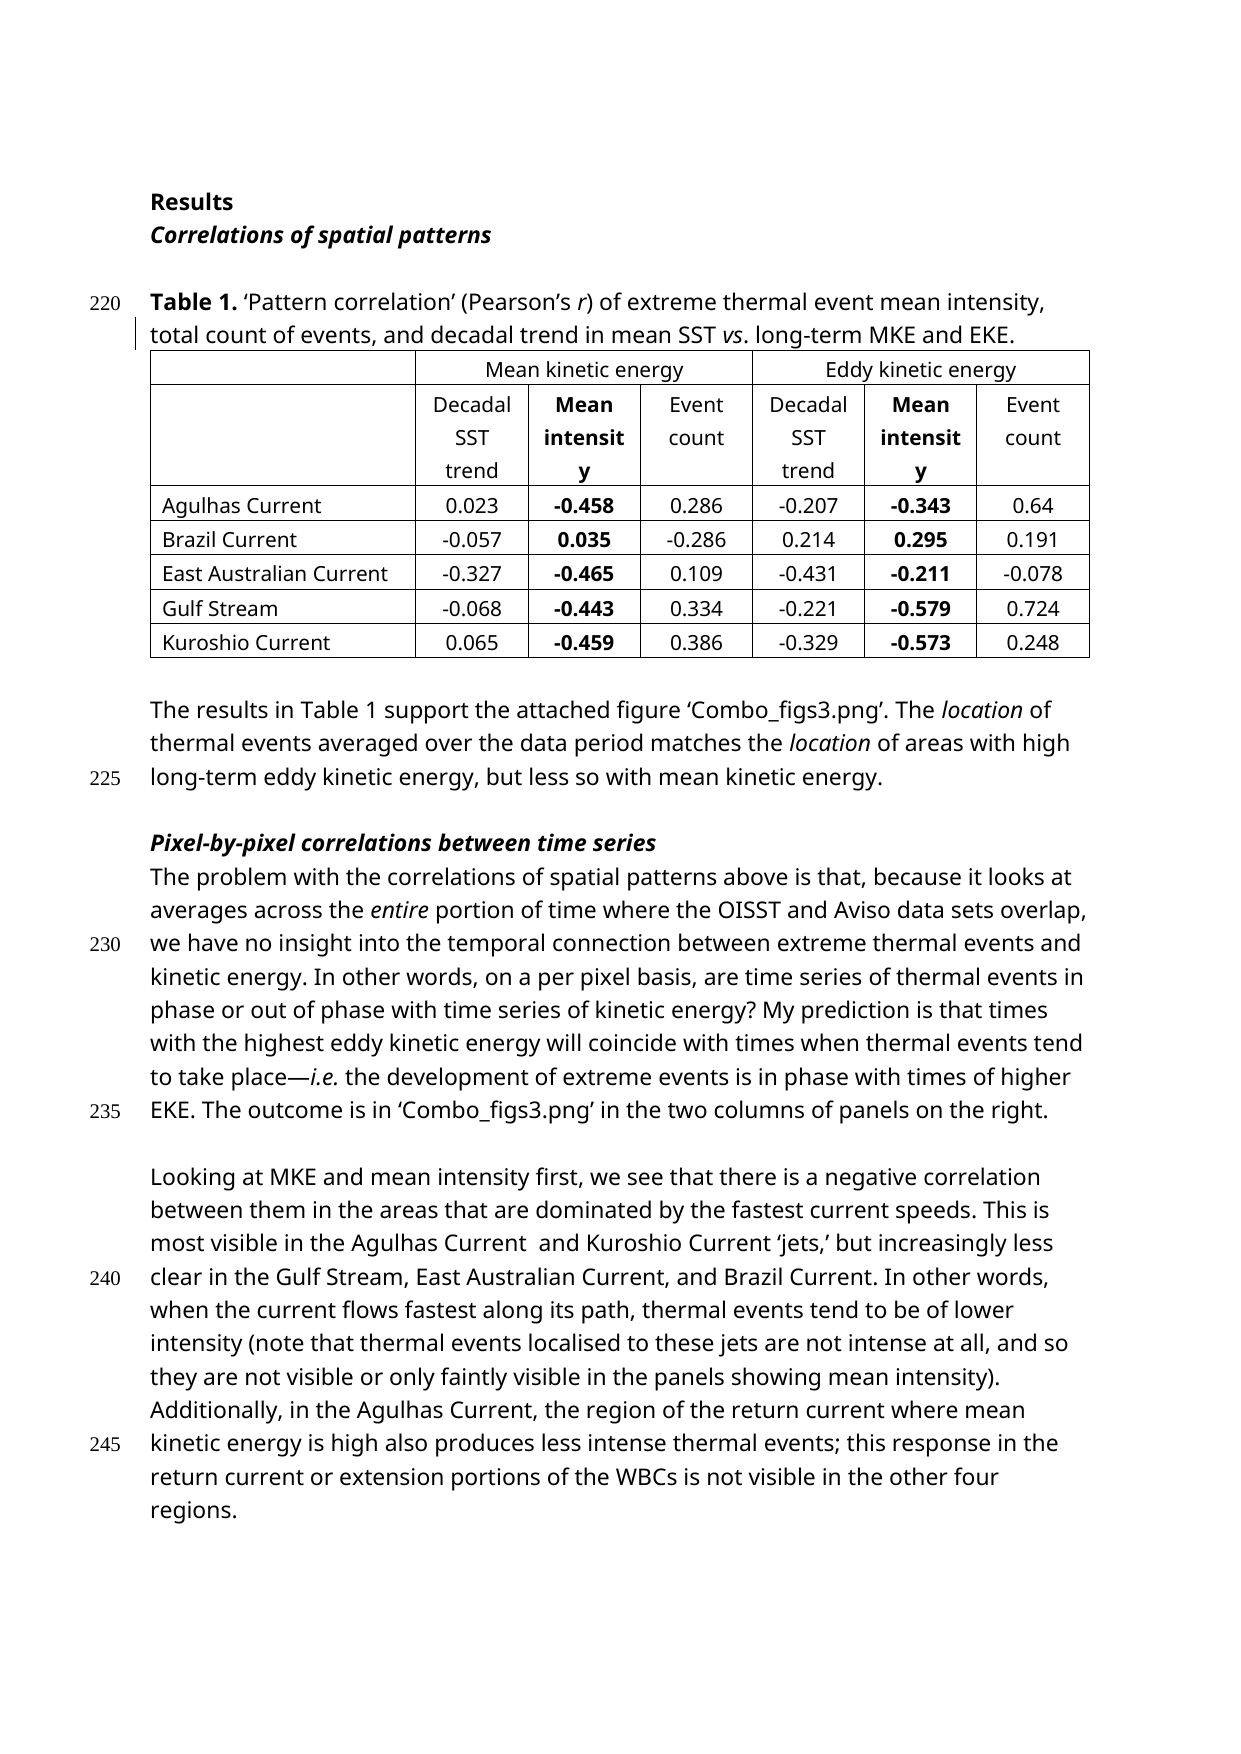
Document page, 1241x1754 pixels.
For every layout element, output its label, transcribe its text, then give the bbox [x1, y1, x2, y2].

table_cell 0.035 [529, 521, 640, 554]
table_header Eddy kinetic energy [753, 351, 1089, 384]
table_cell -0.459 [529, 624, 640, 657]
table_cell -0.207 [753, 486, 864, 520]
table_cell -0.443 [529, 590, 640, 623]
table_cell -0.458 [529, 486, 640, 520]
table_cell -0.327 [416, 555, 528, 588]
table_cell -0.211 [865, 555, 976, 588]
table_cell Event count [641, 385, 752, 485]
table_cell -0.579 [865, 590, 976, 623]
table_cell -0.465 [529, 555, 640, 588]
table_cell 0.295 [865, 521, 976, 554]
table_cell [151, 385, 415, 485]
table_cell 0.724 [977, 590, 1089, 623]
table_cell -0.068 [416, 590, 528, 623]
table_cell Decadal SST trend [416, 385, 528, 485]
table_cell 0.191 [977, 521, 1089, 554]
table_cell Gulf Stream [151, 590, 415, 623]
table_cell Agulhas Current [151, 486, 415, 520]
table_cell -0.573 [865, 624, 976, 657]
table_cell 0.64 [977, 486, 1089, 520]
table_cell 0.214 [753, 521, 864, 554]
table_cell 0.065 [416, 624, 528, 657]
table_cell -0.343 [865, 486, 976, 520]
table_cell 0.248 [977, 624, 1089, 657]
table_cell -0.431 [753, 555, 864, 588]
table_header Mean kinetic energy [416, 351, 752, 384]
table_cell Decadal SST trend [753, 385, 864, 485]
table_cell 0.334 [641, 590, 752, 623]
text Results [150, 183, 1090, 217]
text The results in Table 1 support the attached figure ‘Combo_figs3.png’. The location of thermal events averaged over the data period matches the location of areas with high long-term eddy kinetic energy, but less so with mean kinetic energy. [150, 692, 1090, 792]
table_cell 0.386 [641, 624, 752, 657]
text The problem with the correlations of spatial patterns above is that, because it looks at averages across the entire portion of time where the OISST and Aviso data sets overlap, we have no insight into the temporal connection between extreme thermal events and kinetic energy. In other words, on a per pixel basis, are time series of thermal events in phase or out of phase with time series of kinetic energy? My prediction is that times with the highest eddy kinetic energy will coincide with times when thermal events tend to take place—i.e. the development of extreme events is in phase with times of higher EKE. The outcome is in ‘Combo_figs3.png’ in the two columns of panels on the right. [150, 858, 1090, 1125]
table_header [151, 351, 415, 384]
text Correlations of spatial patterns [150, 217, 1090, 250]
table_cell 0.286 [641, 486, 752, 520]
table_cell -0.057 [416, 521, 528, 554]
table_cell -0.329 [753, 624, 864, 657]
table_cell East Australian Current [151, 555, 415, 588]
table_cell Mean intensity [865, 385, 976, 485]
table_cell 0.109 [641, 555, 752, 588]
table_cell -0.078 [977, 555, 1089, 588]
table_cell Brazil Current [151, 521, 415, 554]
table_cell Kuroshio Current [151, 624, 415, 657]
table_cell -0.286 [641, 521, 752, 554]
table_cell Mean intensity [529, 385, 640, 485]
table_cell -0.221 [753, 590, 864, 623]
text Pixel-by-pixel correlations between time series [150, 825, 1090, 858]
table_cell 0.023 [416, 486, 528, 520]
text Table 1. ‘Pattern correlation’ (Pearson’s r) of extreme thermal event mean intensity, total count of events, and decadal trend in mean SST vs. long-term MKE and EKE. [150, 283, 1090, 350]
table_cell Event count [977, 385, 1089, 485]
